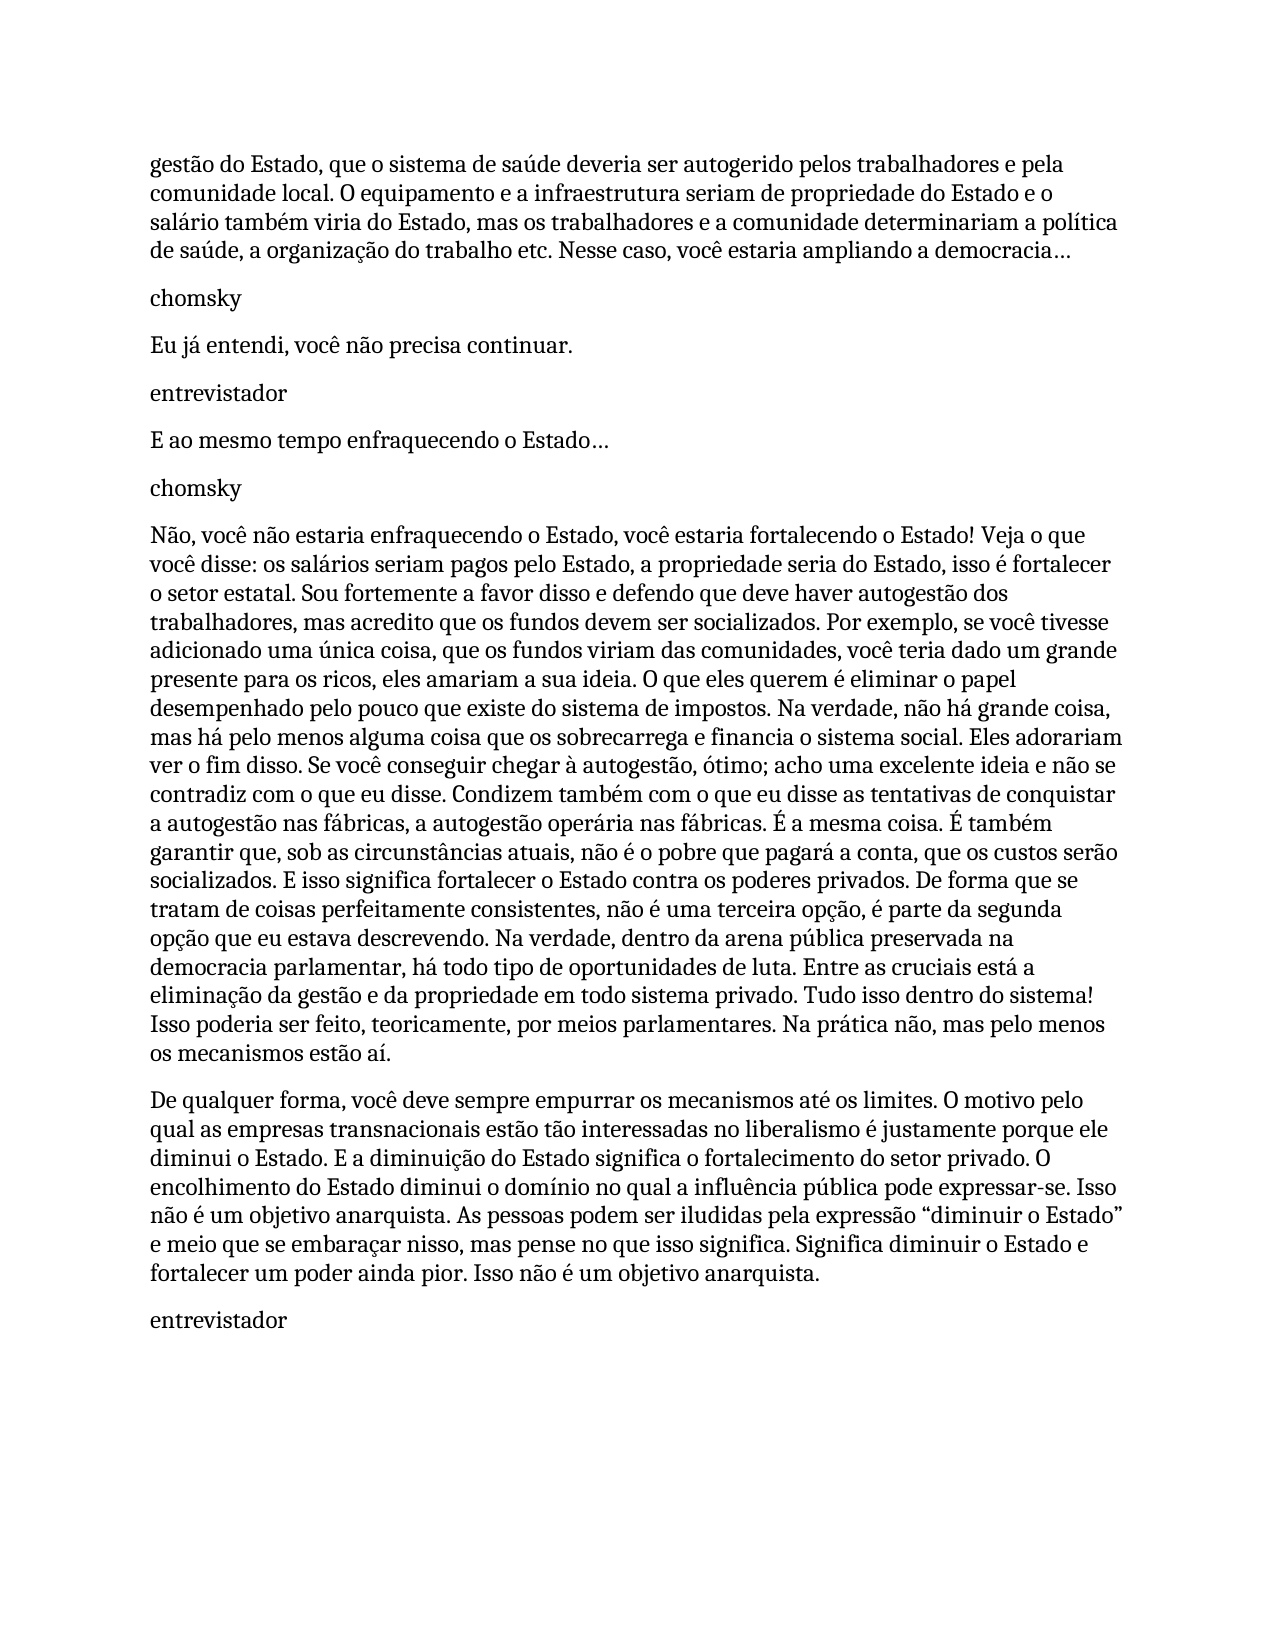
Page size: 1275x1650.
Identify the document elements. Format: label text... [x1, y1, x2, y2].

text E ao mesmo tempo enfraquecendo o Estado… [150, 426, 1125, 455]
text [150, 150, 1125, 265]
text Eu já entendi, você não precisa continuar. [150, 331, 1125, 360]
text entrevistador [150, 1306, 1125, 1335]
text De qualquer forma, você deve sempre empurrar os mecanismos até os limites. O motivo pelo qual as empresas transnacionais estão tão interessadas no liberalismo é justamente porque ele diminui o Estado. E a diminuição do Estado significa o fortalecimento do setor privado. O encolhimento do Estado diminui o domínio no qual a influência pública pode expressar-se. Isso não é um objetivo anarquista. As pessoas podem ser iludidas pela expressão “diminuir o Estado” e meio que se embaraçar nisso, mas pense no que isso significa. Significa diminuir o Estado e fortalecer um poder ainda pior. Isso não é um objetivo anarquista. [150, 1086, 1125, 1287]
text Não, você não estaria enfraquecendo o Estado, você estaria fortalecendo o Estado! Veja o que você disse: os salários seriam pagos pelo Estado, a propriedade seria do Estado, isso é fortalecer o setor estatal. Sou fortemente a favor disso e defendo que deve haver autogestão dos trabalhadores, mas acredito que os fundos devem ser socializados. Por exemplo, se você tivesse adicionado uma única coisa, que os fundos viriam das comunidades, você teria dado um grande presente para os ricos, eles amariam a sua ideia. O que eles querem é eliminar o papel desempenhado pelo pouco que existe do sistema de impostos. Na verdade, não há grande coisa, mas há pelo menos alguma coisa que os sobrecarrega e financia o sistema social. Eles adorariam ver o fim disso. Se você conseguir chegar à autogestão, ótimo; acho uma excelente ideia e não se contradiz com o que eu disse. Condizem também com o que eu disse as tentativas de conquistar a autogestão nas fábricas, a autogestão operária nas fábricas. É a mesma coisa. É também garantir que, sob as circunstâncias atuais, não é o pobre que pagará a conta, que os custos serão socializados. E isso significa fortalecer o Estado contra os poderes privados. De forma que se tratam de coisas perfeitamente consistentes, não é uma terceira opção, é parte da segunda opção que eu estava descrevendo. Na verdade, dentro da arena pública preservada na democracia parlamentar, há todo tipo de oportunidades de luta. Entre as cruciais está a eliminação da gestão e da propriedade em todo sistema privado. Tudo isso dentro do sistema! Isso poderia ser feito, teoricamente, por meios parlamentares. Na prática não, mas pelo menos os mecanismos estão aí. [150, 521, 1125, 1067]
text entrevistador [150, 379, 1125, 407]
text chomsky [150, 284, 1125, 312]
text chomsky [150, 474, 1125, 502]
